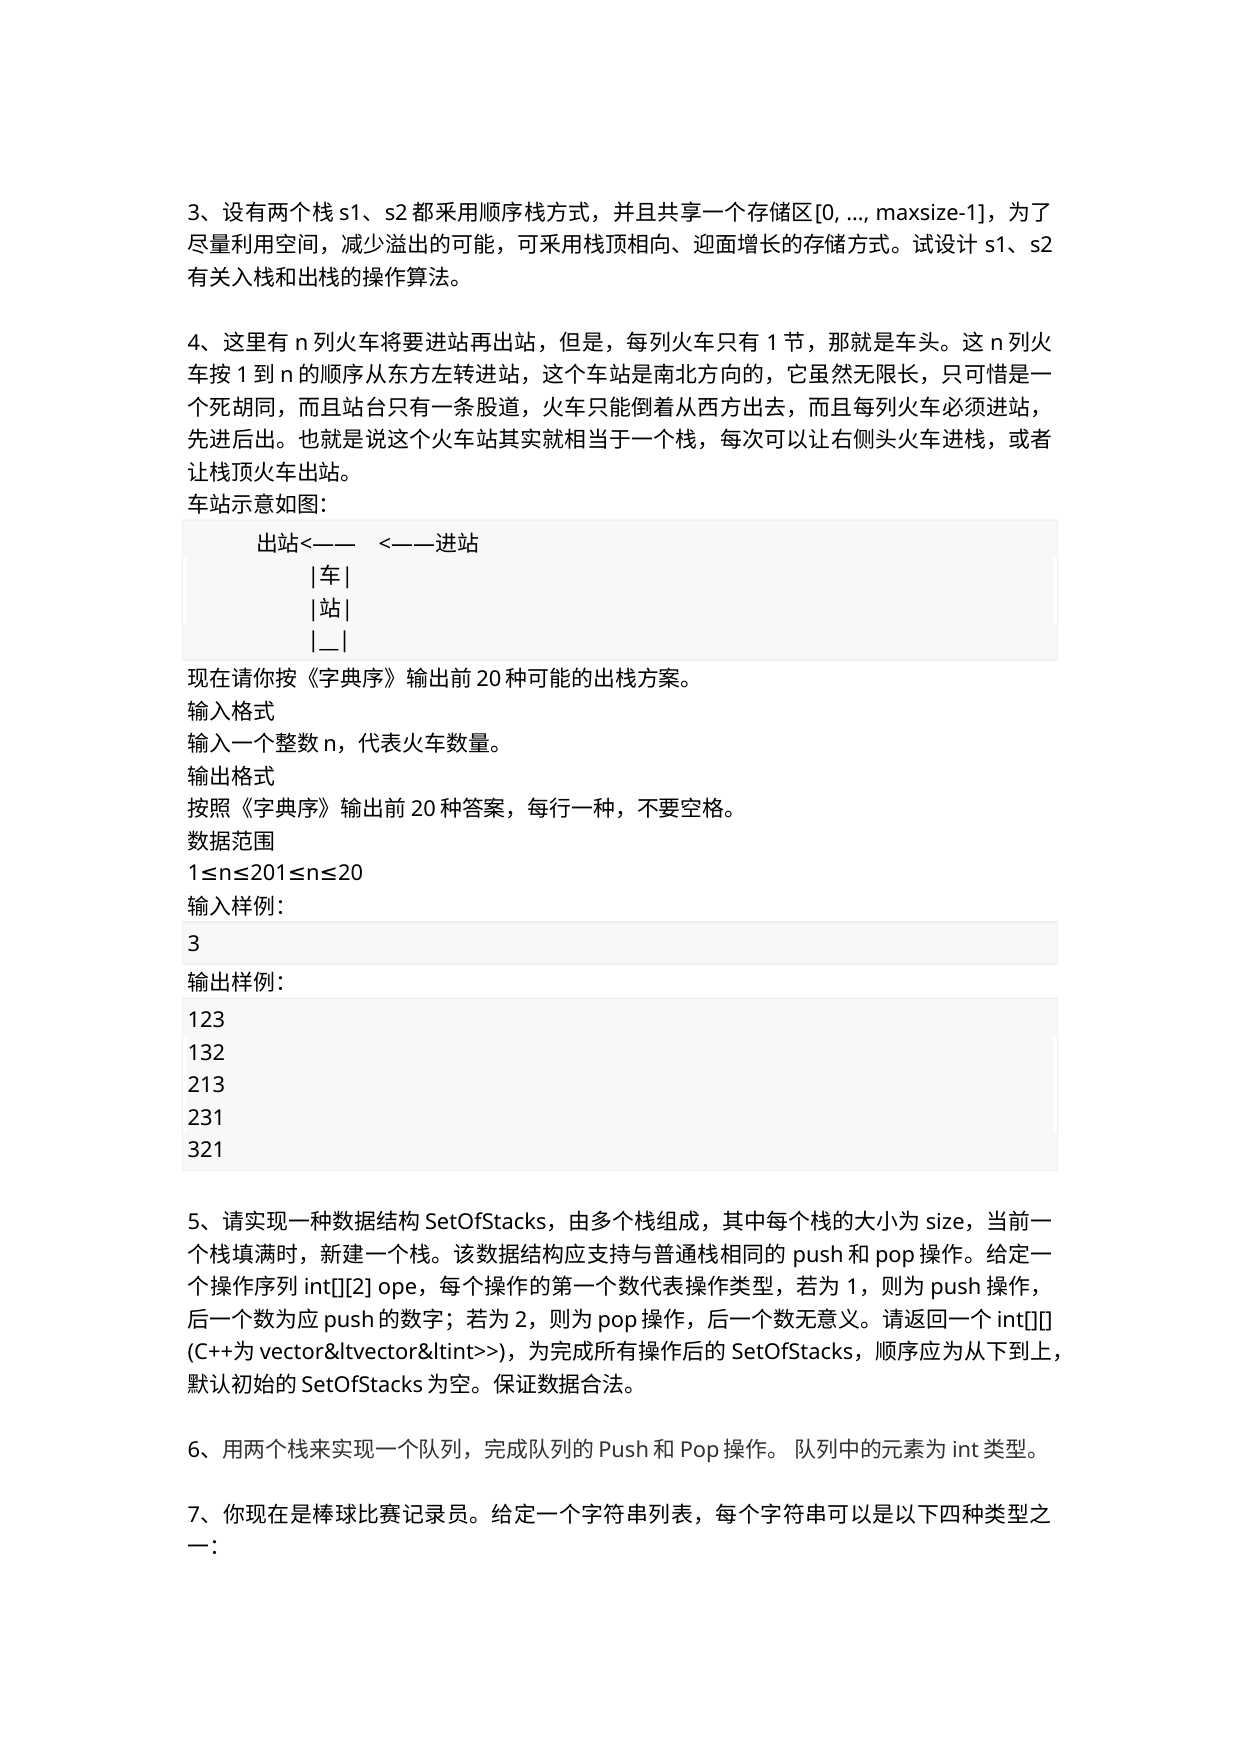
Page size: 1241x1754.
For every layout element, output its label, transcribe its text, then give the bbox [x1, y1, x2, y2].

text |车| [187, 558, 1053, 590]
text 车站示意如图： [187, 487, 1053, 519]
text 3、设有两个栈s1、s2都釆用顺序栈方式，并且共享一个存储区[0, …, maxsize-1]，为了尽量利用空间，减少溢出的可能，可釆用栈顶相向、迎面增长的存储方式。试设计s1、s2 有关入栈和出栈的操作算法。 [187, 194, 1053, 292]
text 数据范围 [187, 823, 1053, 856]
text 213 [187, 1068, 1053, 1101]
text 输出格式 [187, 758, 1053, 791]
text 现在请你按《字典序》输出前20种可能的出栈方案。 [187, 661, 1053, 693]
text |__| [183, 617, 1057, 659]
text 输入格式 [187, 693, 1053, 726]
text 321 [183, 1127, 1057, 1170]
text |站| [187, 590, 1053, 617]
text 3 [183, 923, 1057, 963]
text 132 [187, 1036, 1053, 1068]
text 输入一个整数n，代表火车数量。 [187, 726, 1053, 758]
text 1≤n≤201≤n≤20 [187, 856, 1053, 888]
text 4、这里有n列火车将要进站再出站，但是，每列火车只有1节，那就是车头。这n列火车按1到n的顺序从东方左转进站，这个车站是南北方向的，它虽然无限长，只可惜是一个死胡同，而且站台只有一条股道，火车只能倒着从西方出去，而且每列火车必须进站，先进后出。也就是说这个火车站其实就相当于一个栈，每次可以让右侧头火车进栈，或者让栈顶火车出站。 [187, 324, 1053, 487]
text 出站<—— <——进站 [183, 521, 1057, 558]
text 6、用两个栈来实现一个队列，完成队列的Push和Pop操作。 队列中的元素为int类型。 [187, 1431, 1053, 1464]
text 输入样例： [187, 888, 1053, 921]
text 231 [187, 1101, 1053, 1127]
text 按照《字典序》输出前20种答案，每行一种，不要空格。 [187, 791, 1053, 823]
text 输出样例： [187, 965, 1053, 997]
text 123 [183, 999, 1057, 1036]
text 5、请实现一种数据结构SetOfStacks，由多个栈组成，其中每个栈的大小为size，当前一个栈填满时，新建一个栈。该数据结构应支持与普通栈相同的push和pop操作。给定一个操作序列int[][2] ope，每个操作的第一个数代表操作类型，若为1，则为push操作，后一个数为应push的数字；若为2，则为pop操作，后一个数无意义。请返回一个int[][](C++为vector&ltvector&ltint>>)，为完成所有操作后的SetOfStacks，顺序应为从下到上，默认初始的SetOfStacks为空。保证数据合法。 [187, 1204, 1053, 1399]
text 7、你现在是棒球比赛记录员。给定一个字符串列表，每个字符串可以是以下四种类型之一： [187, 1496, 1053, 1561]
